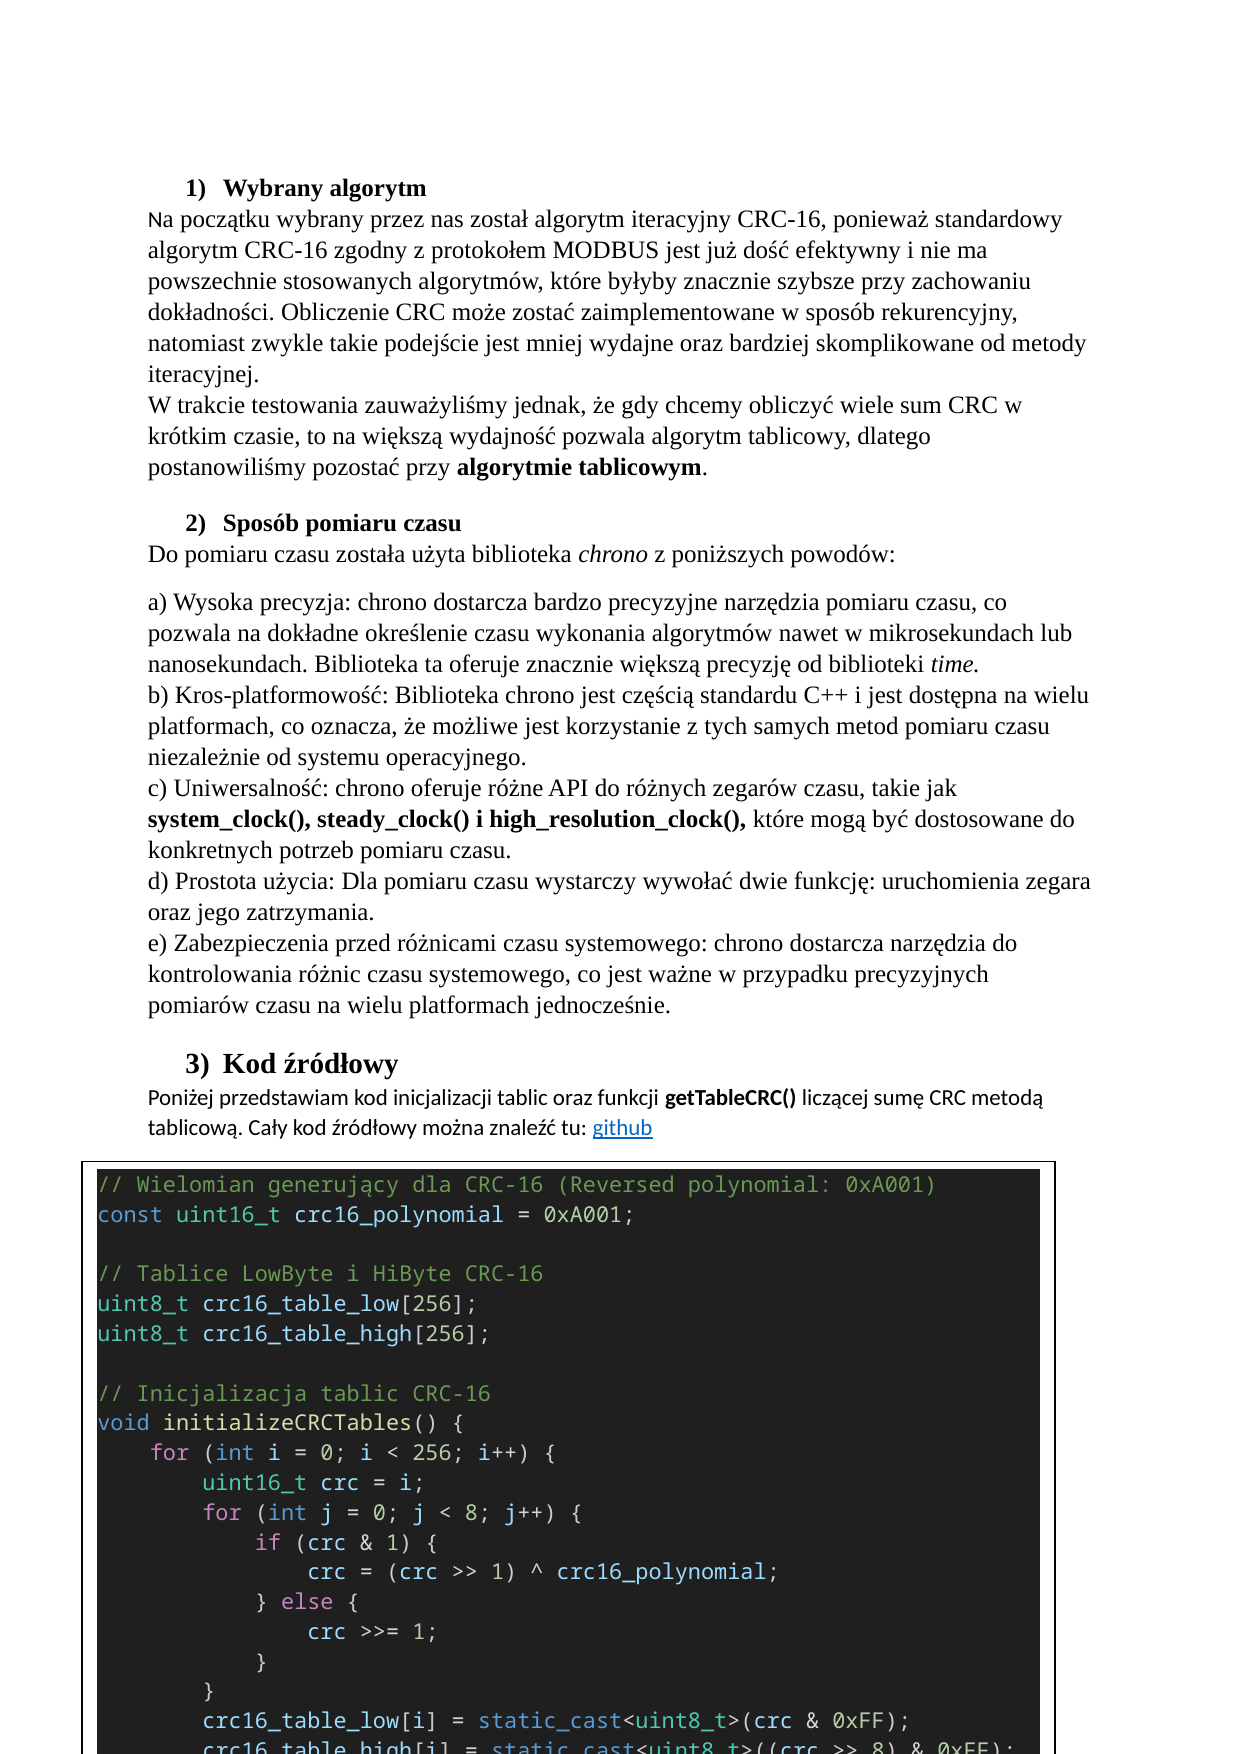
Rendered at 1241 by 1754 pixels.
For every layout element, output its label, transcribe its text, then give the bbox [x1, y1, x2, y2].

text Na początku wybrany przez nas został algorytm iteracyjny CRC-16, ponieważ standardowy algorytm CRC-16 zgodny z protokołem MODBUS jest już dość efektywny i nie ma powszechnie stosowanych algorytmów, które byłyby znacznie szybsze przy zachowaniu dokładności. Obliczenie CRC może zostać zaimplementowane w sposób rekurencyjny, natomiast zwykle takie podejście jest mniej wydajne oraz bardziej skomplikowane od metody iteracyjnej. W trakcie testowania zauważyliśmy jednak, że gdy chcemy obliczyć wiele sum CRC w krótkim czasie, to na większą wydajność pozwala algorytm tablicowy, dlatego postanowiliśmy pozostać przy algorytmie tablicowym. [148, 204, 1093, 481]
subtitle Sposób pomiaru czasu [185, 508, 1093, 537]
text a) Wysoka precyzja: chrono dostarcza bardzo precyzyjne narzędzia pomiaru czasu, co pozwala na dokładne określenie czasu wykonania algorytmów nawet w mikrosekundach lub nanosekundach. Biblioteka ta oferuje znacznie większą precyzję od biblioteki time. b) Kros-platformowość: Biblioteka chrono jest częścią standardu C++ i jest dostępna na wielu platformach, co oznacza, że możliwe jest korzystanie z tych samych metod pomiaru czasu niezależnie od systemu operacyjnego. c) Uniwersalność: chrono oferuje różne API do różnych zegarów czasu, takie jak system_clock(), steady_clock() i high_resolution_clock(), które mogą być dostosowane do konkretnych potrzeb pomiaru czasu. d) Prostota użycia: Dla pomiaru czasu wystarczy wywołać dwie funkcję: uruchomienia zegara oraz jego zatrzymania. e) Zabezpieczenia przed różnicami czasu systemowego: chrono dostarcza narzędzia do kontrolowania różnic czasu systemowego, co jest ważne w przypadku precyzyjnych pomiarów czasu na wielu platformach jednocześnie. [148, 587, 1093, 1019]
subtitle Kod źródłowy [185, 1047, 1093, 1080]
text Do pomiaru czasu została użyta biblioteka chrono z poniższych powodów: [148, 539, 1093, 568]
subtitle Wybrany algorytm [185, 173, 1093, 201]
text Poniżej przedstawiam kod inicjalizacji tablic oraz funkcji getTableCRC() liczącej sumę CRC metodą tablicową. Cały kod źródłowy można znaleźć tu: [148, 1083, 1093, 1141]
